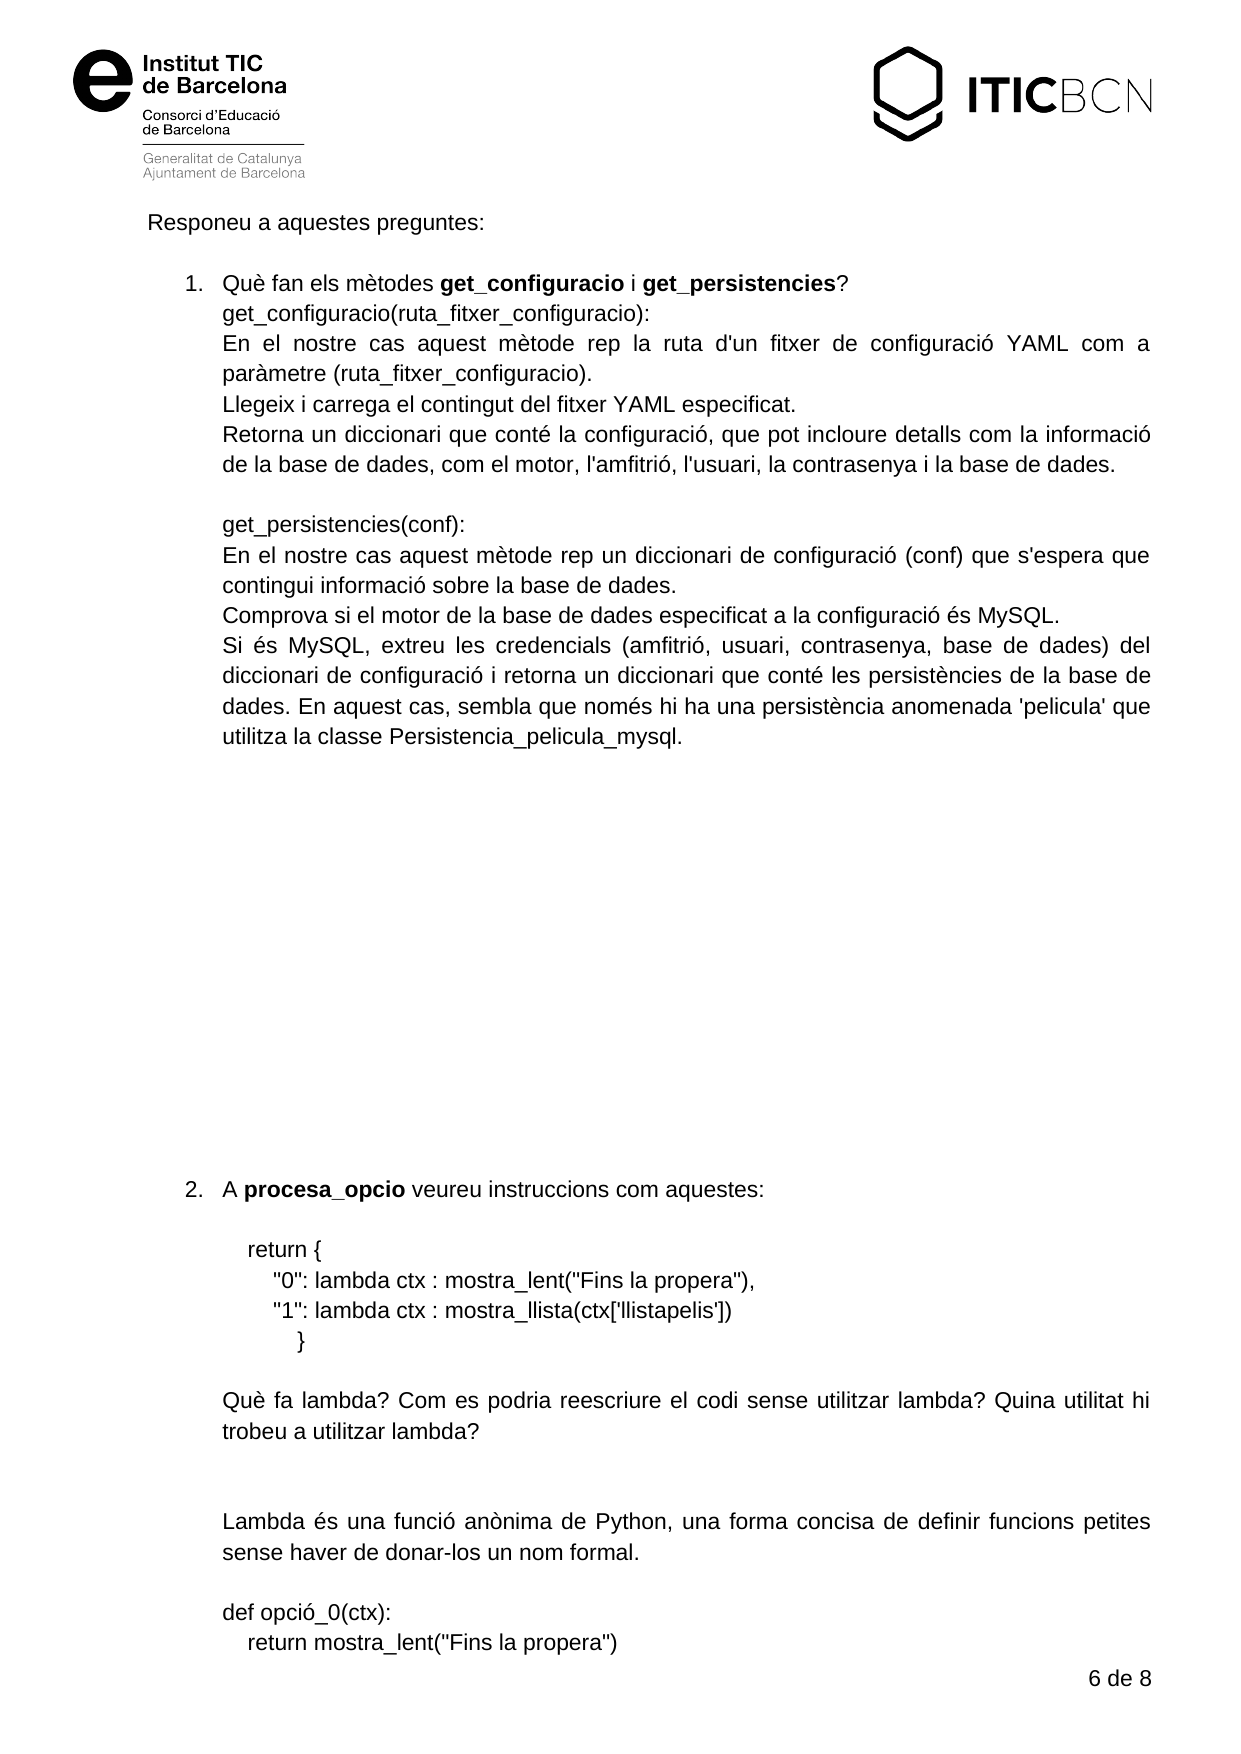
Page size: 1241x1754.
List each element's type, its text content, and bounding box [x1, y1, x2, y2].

text En el nostre cas aquest mètode rep un diccionari de configuració (conf) que s'espera que contingui informació sobre la base de dades. [222, 542, 1152, 598]
list A procesa_opcio veureu instruccions com aquestes: [184, 1176, 1152, 1202]
text get_persistencies(conf): [222, 511, 1152, 538]
list Què fan els mètodes get_configuracio i get_persistencies? [184, 270, 1152, 296]
text "0": lambda ctx : mostra_lent("Fins la propera"), [222, 1267, 1152, 1293]
text } [222, 1327, 1152, 1353]
text Què fa lambda? Com es podria reescriure el codi sense utilitzar lambda? Quina utilitat hi trobeu a utilitzar lambda? [222, 1387, 1152, 1444]
text Si és MySQL, extreu les credencials (amfitrió, usuari, contrasenya, base de dades) del diccionari de configuració i retorna un diccionari que conté les persistències de la base de dades. En aquest cas, sembla que només hi ha una persistència anomenada 'pelicula' que utilitza la classe Persistencia_pelicula_mysql. [222, 632, 1152, 749]
text Responeu a aquestes preguntes: [147, 209, 1152, 236]
text get_configuracio(ruta_fitxer_configuracio): [222, 300, 1152, 326]
text Comprova si el motor de la base de dades especificat a la configuració és MySQL. [222, 602, 1152, 628]
text Llegeix i carrega el contingut del fitxer YAML especificat. [222, 391, 1152, 417]
text En el nostre cas aquest mètode rep la ruta d'un fitxer de configuració YAML com a paràmetre (ruta_fitxer_configuracio). [222, 330, 1152, 387]
text Retorna un diccionari que conté la configuració, que pot incloure detalls com la informació de la base de dades, com el motor, l'amfitrió, l'usuari, la contrasenya i la base de dades. [222, 421, 1152, 477]
text def opció_0(ctx): [222, 1599, 1152, 1625]
picture [873, 46, 1152, 142]
text return mostra_lent("Fins la propera") [222, 1629, 1152, 1656]
text Lambda és una funció anònima de Python, una forma concisa de definir funcions petites sense haver de donar-los un nom formal. [222, 1508, 1152, 1565]
picture [62, 44, 340, 189]
text return { [222, 1236, 1152, 1263]
text "1": lambda ctx : mostra_llista(ctx['llistapelis']) [222, 1297, 1152, 1323]
